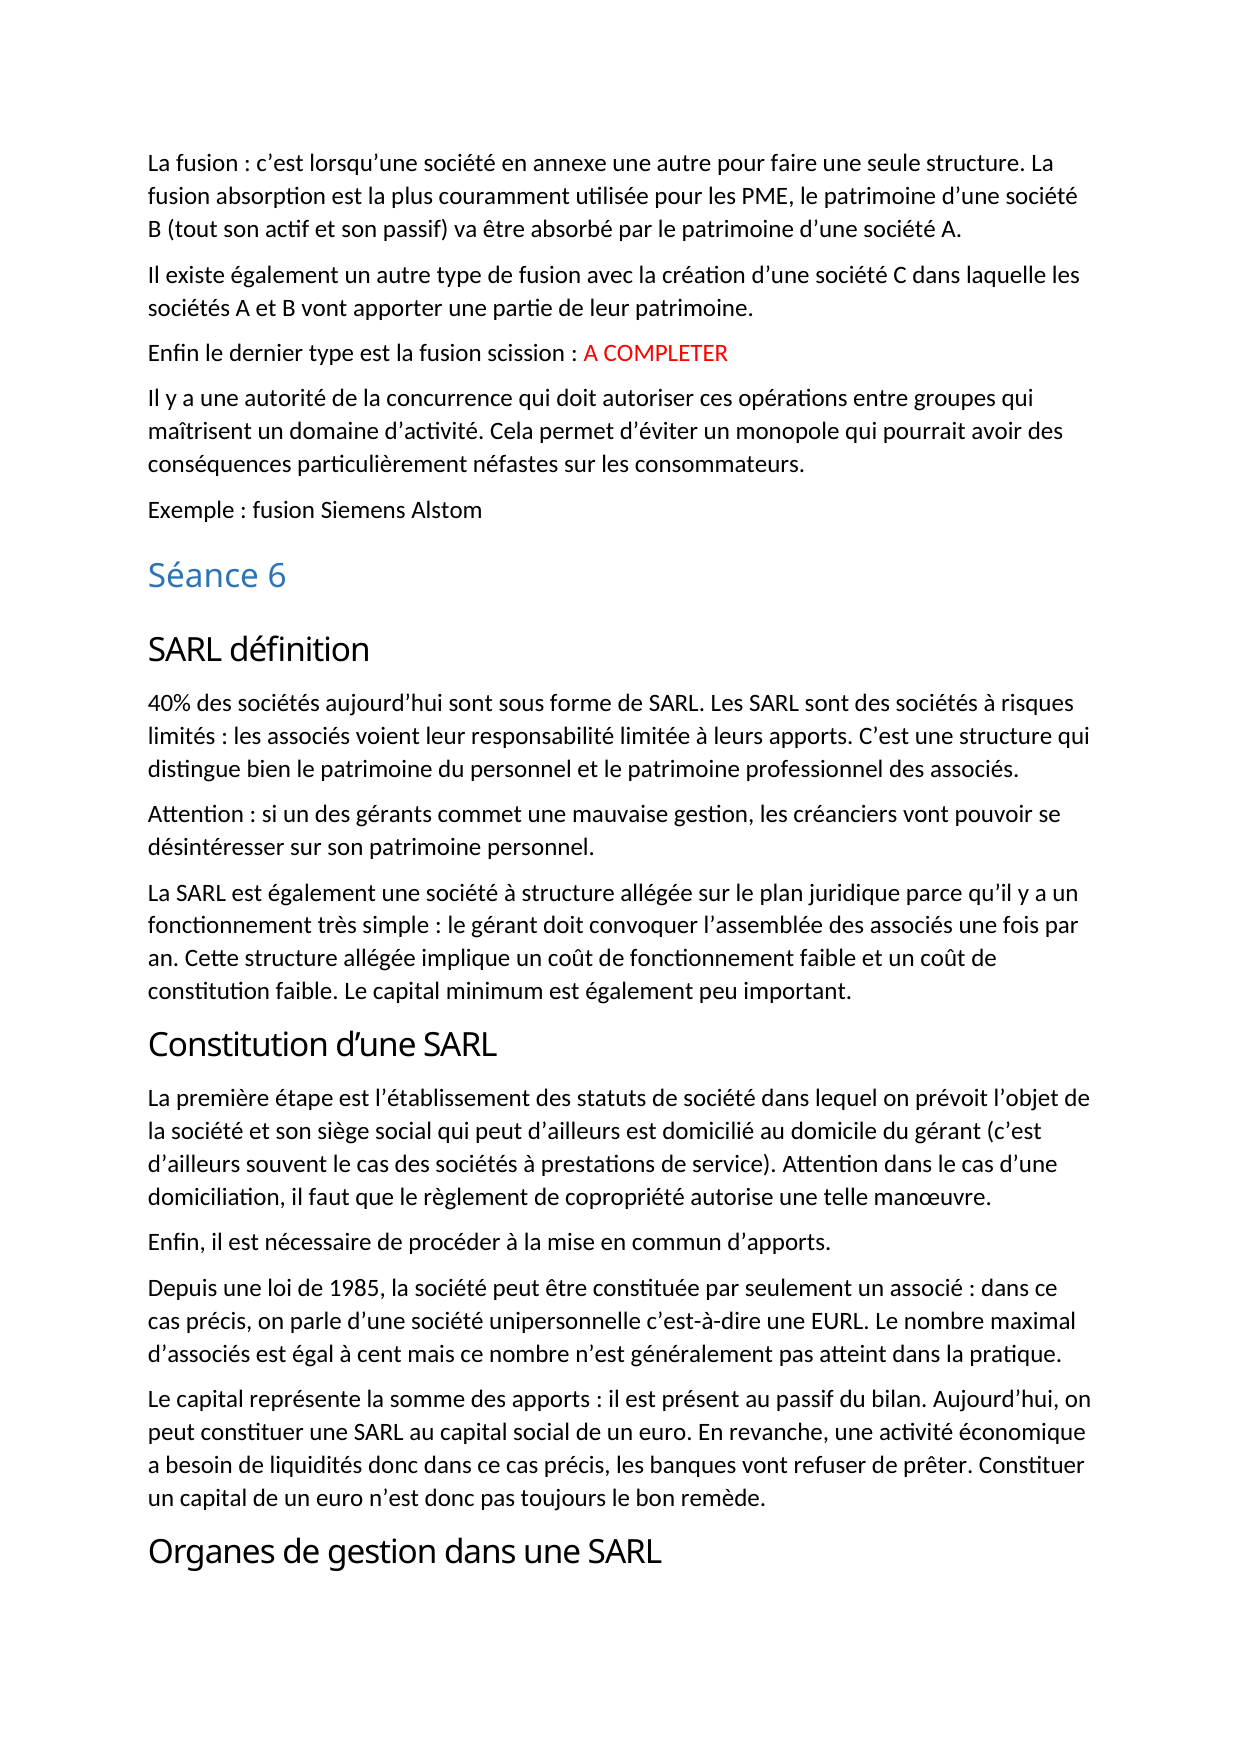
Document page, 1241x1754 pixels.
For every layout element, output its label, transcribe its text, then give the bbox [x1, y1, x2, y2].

text Depuis une loi de 1985, la société peut être constituée par seulement un associé : dans ce cas précis, on parle d’une société unipersonnelle c’est-à-dire une EURL. Le nombre maximal d’associés est égal à cent mais ce nombre n’est généralement pas atteint dans la pratique. [148, 1272, 1093, 1368]
text Constitution d’une SARL [148, 1021, 1093, 1066]
text Enfin le dernier type est la fusion scission : A COMPLETER [148, 337, 1093, 368]
text Attention : si un des gérants commet une mauvaise gestion, les créanciers vont pouvoir se désintéresser sur son patrimoine personnel. [148, 798, 1093, 862]
text La première étape est l’établissement des statuts de société dans lequel on prévoit l’objet de la société et son siège social qui peut d’ailleurs est domicilié au domicile du gérant (c’est d’ailleurs souvent le cas des sociétés à prestations de service). Attention dans le cas d’une domiciliation, il faut que le règlement de copropriété autorise une telle manœuvre. [148, 1082, 1093, 1212]
text Organes de gestion dans une SARL [148, 1527, 1093, 1573]
text Il y a une autorité de la concurrence qui doit autoriser ces opérations entre groupes qui maîtrisent un domaine d’activité. Cela permet d’éviter un monopole qui pourrait avoir des conséquences particulièrement néfastes sur les consommateurs. [148, 383, 1093, 479]
text Exemple : fusion Siemens Alstom [148, 494, 1093, 524]
text Il existe également un autre type de fusion avec la création d’une société C dans laquelle les sociétés A et B vont apporter une partie de leur patrimoine. [148, 259, 1093, 322]
text Enfin, il est nécessaire de procéder à la mise en commun d’apports. [148, 1227, 1093, 1257]
text La SARL est également une société à structure allégée sur le plan juridique parce qu’il y a un fonctionnement très simple : le gérant doit convoquer l’assemblée des associés une fois par an. Cette structure allégée implique un coût de fonctionnement faible et un coût de constitution faible. Le capital minimum est également peu important. [148, 877, 1093, 1006]
text SARL définition [148, 626, 1093, 671]
text 40% des sociétés aujourd’hui sont sous forme de SARL. Les SARL sont des sociétés à risques limités : les associés voient leur responsabilité limitée à leurs apports. C’est une structure qui distingue bien le patrimoine du personnel et le patrimoine professionnel des associés. [148, 687, 1093, 783]
text Le capital représente la somme des apports : il est présent au passif du bilan. Aujourd’hui, on peut constituer une SARL au capital social de un euro. En revanche, une activité économique a besoin de liquidités donc dans ce cas précis, les banques vont refuser de prêter. Constituer un capital de un euro n’est donc pas toujours le bon remède. [148, 1383, 1093, 1512]
subtitle Séance 6 [148, 552, 1093, 597]
text La fusion : c’est lorsqu’une société en annexe une autre pour faire une seule structure. La fusion absorption est la plus couramment utilisée pour les PME, le patrimoine d’une société B (tout son actif et son passif) va être absorbé par le patrimoine d’une société A. [148, 148, 1093, 244]
